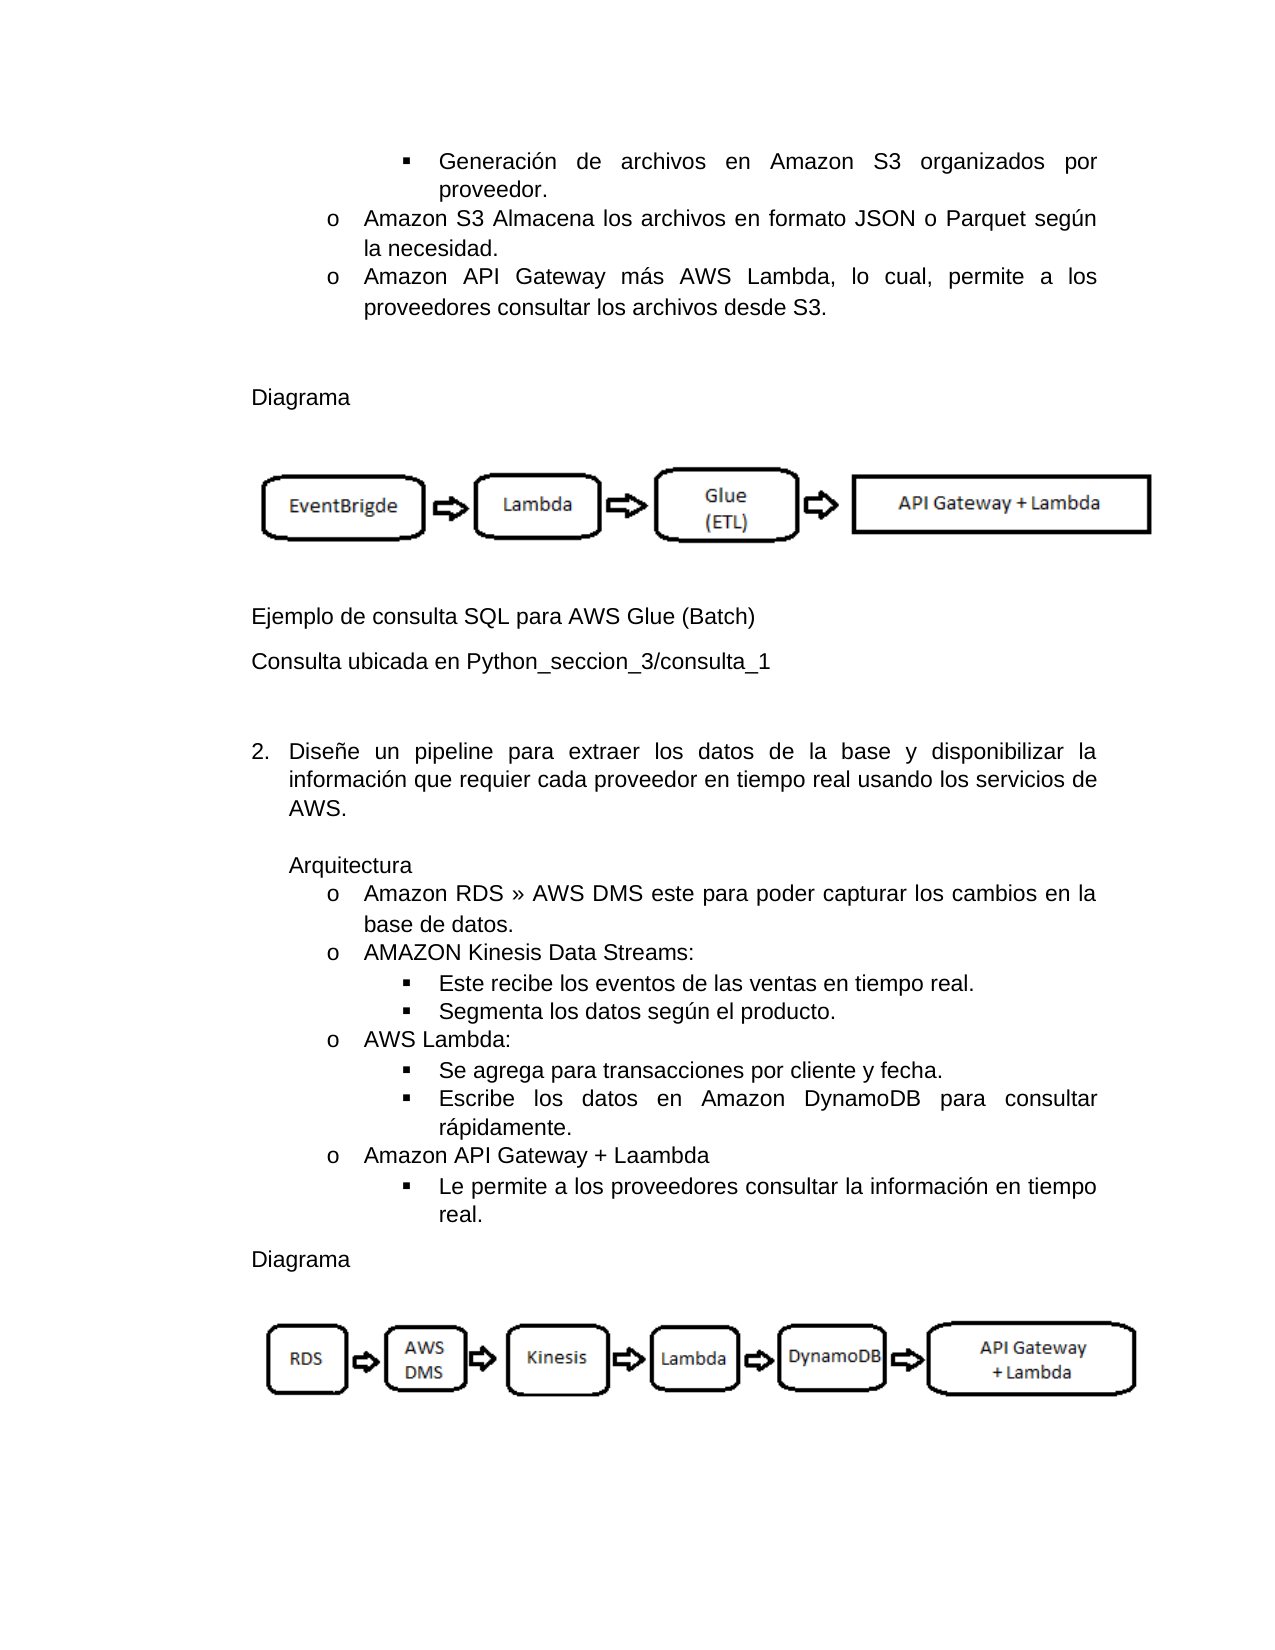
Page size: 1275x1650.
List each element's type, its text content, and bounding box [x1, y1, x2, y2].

list Arquitectura [288, 852, 1098, 878]
text Ejemplo de consulta SQL para AWS Glue (Batch) [251, 603, 1098, 629]
list Amazon RDS » AWS DMS este para poder capturar los cambios en la base de datos. [326, 880, 1098, 937]
list AWS Lambda: [326, 1026, 1098, 1055]
picture [251, 1291, 1172, 1439]
text Consulta ubicada en Python_seccion_3/consulta_1 [251, 648, 1098, 674]
list AMAZON Kinesis Data Streams: [326, 939, 1098, 967]
picture [251, 429, 1172, 584]
text Diagrama [251, 1246, 1098, 1273]
list Le permite a los proveedores consultar la información en tiempo real. [401, 1173, 1098, 1227]
list Escribe los datos en Amazon DynamoDB para consultar rápidamente. [401, 1085, 1098, 1140]
text Diagrama [251, 384, 1098, 410]
list Este recibe los eventos de las ventas en tiempo real. [401, 969, 1098, 996]
list Amazon API Gateway + Laambda [326, 1142, 1098, 1171]
list Generación de archivos en Amazon S3 organizados por proveedor. [401, 148, 1098, 202]
list Amazon API Gateway más AWS Lambda, lo cual, permite a los proveedores consultar los archivos desde S3. [326, 263, 1098, 320]
list Segmenta los datos según el producto. [401, 998, 1098, 1024]
list Diseñe un pipeline para extraer los datos de la base y disponibilizar la información que requier cada proveedor en tiempo real usando los servicios de AWS. [251, 738, 1098, 821]
list Se agrega para transacciones por cliente y fecha. [401, 1057, 1098, 1083]
list Amazon S3 Almacena los archivos en formato JSON o Parquet según la necesidad. [326, 204, 1098, 261]
